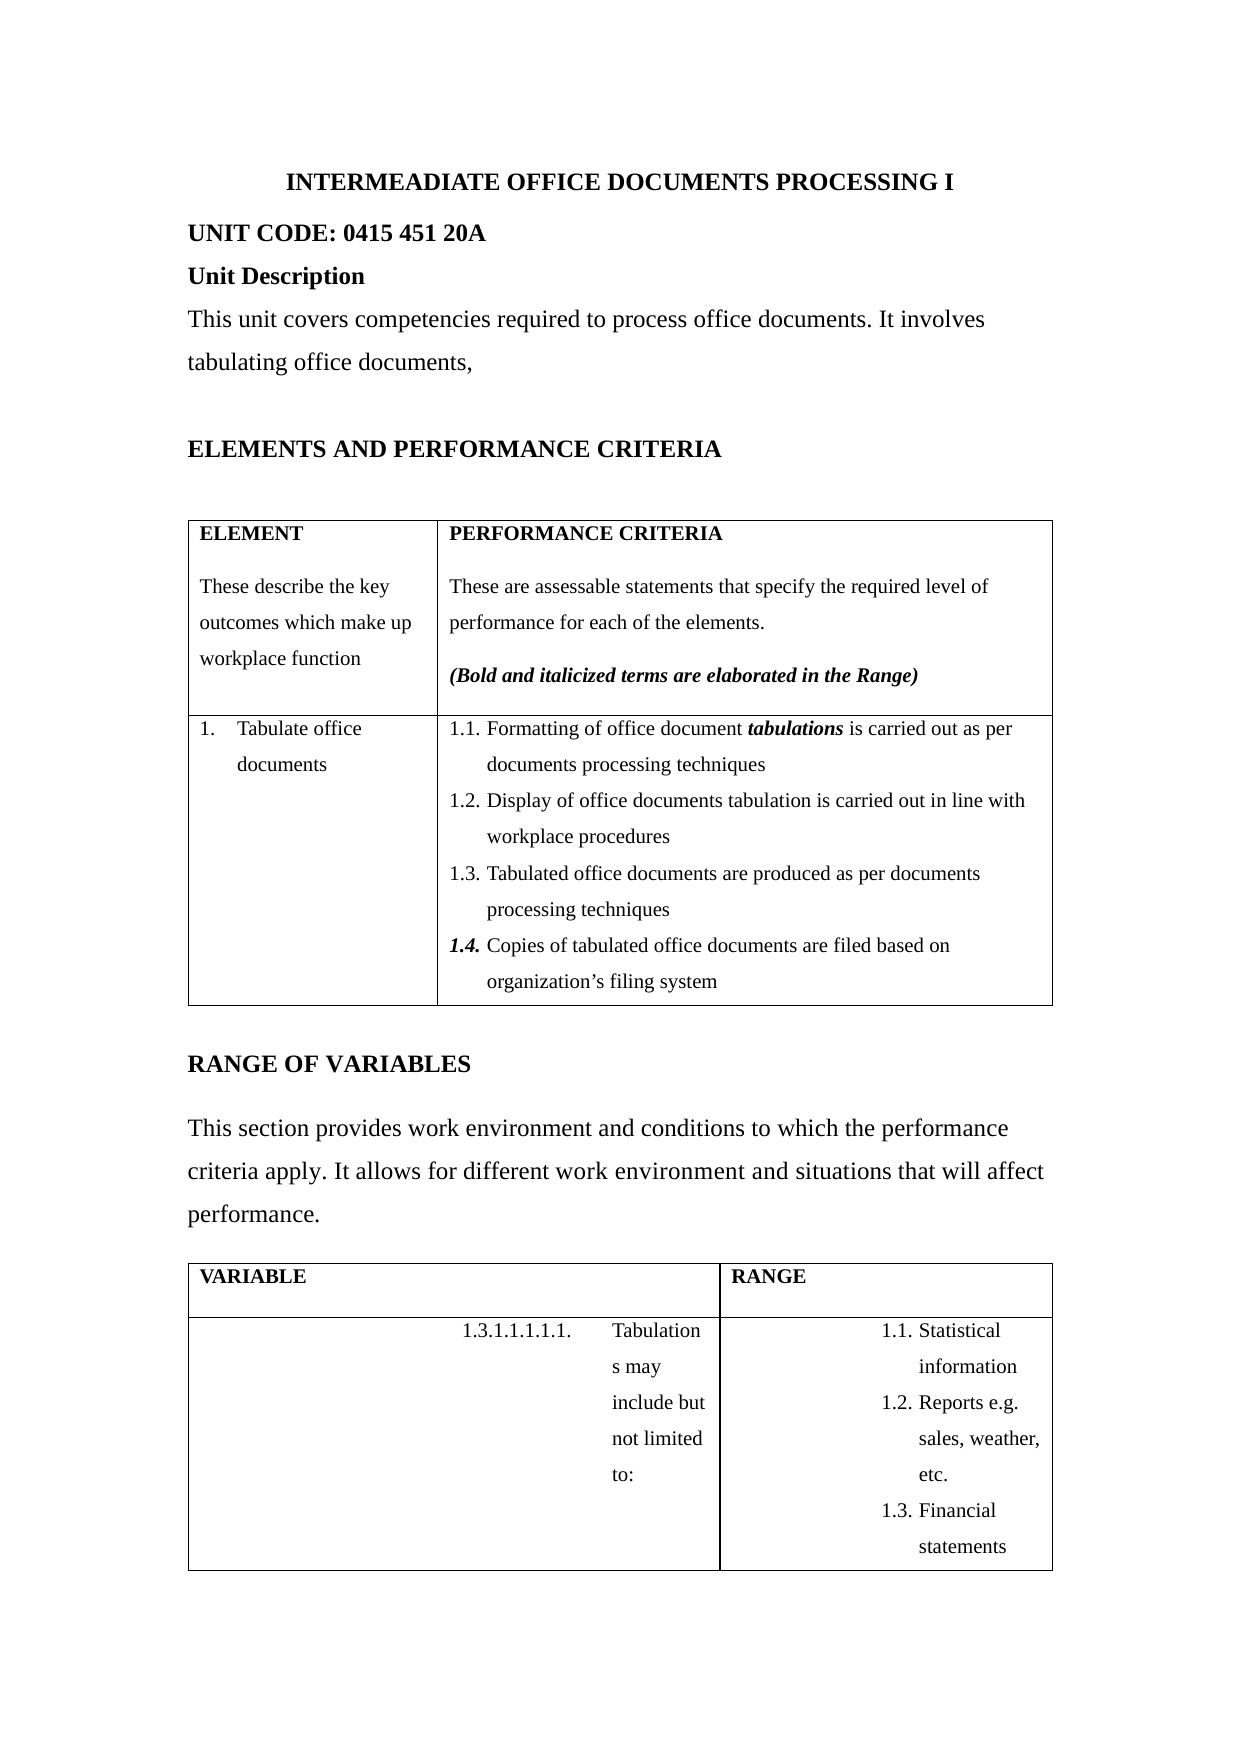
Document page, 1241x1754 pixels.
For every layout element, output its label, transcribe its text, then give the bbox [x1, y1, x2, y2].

table_cell Formatting of office document tabulations is carried out as per documents processing techniques Display of office documents tabulation is carried out in line with workplace procedures Tabulated office documents are produced as per documents processing techniques Copies of tabulated office documents are filed based on organization’s filing system [438, 716, 1052, 1004]
table_cell Tabulate office documents [189, 716, 437, 1004]
text Unit Description [187, 261, 1053, 290]
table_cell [721, 1318, 1052, 1570]
table_header PERFORMANCE CRITERIA These are assessable statements that specify the required level of performance for each of the elements. (Bold and italicized terms are elaborated in the Range) [438, 521, 1052, 715]
table_header VARIABLE [189, 1264, 719, 1317]
table_header ELEMENT These describe the key outcomes which make up workplace function [189, 521, 437, 715]
text RANGE OF VARIABLES [187, 1049, 1053, 1077]
text This section provides work environment and conditions to which the performance criteria apply. It allows for different work environment and situations that will affect performance. [187, 1113, 1053, 1228]
text INTERMEADIATE OFFICE DOCUMENTS PROCESSING I [187, 167, 1053, 195]
table_header RANGE [721, 1264, 1052, 1317]
text ELEMENTS AND PERFORMANCE CRITERIA [187, 434, 1053, 462]
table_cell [189, 1318, 719, 1570]
text UNIT CODE: 0415 451 20A [187, 218, 1053, 247]
text This unit covers competencies required to process office documents. It involves tabulating office documents, [187, 304, 1053, 376]
